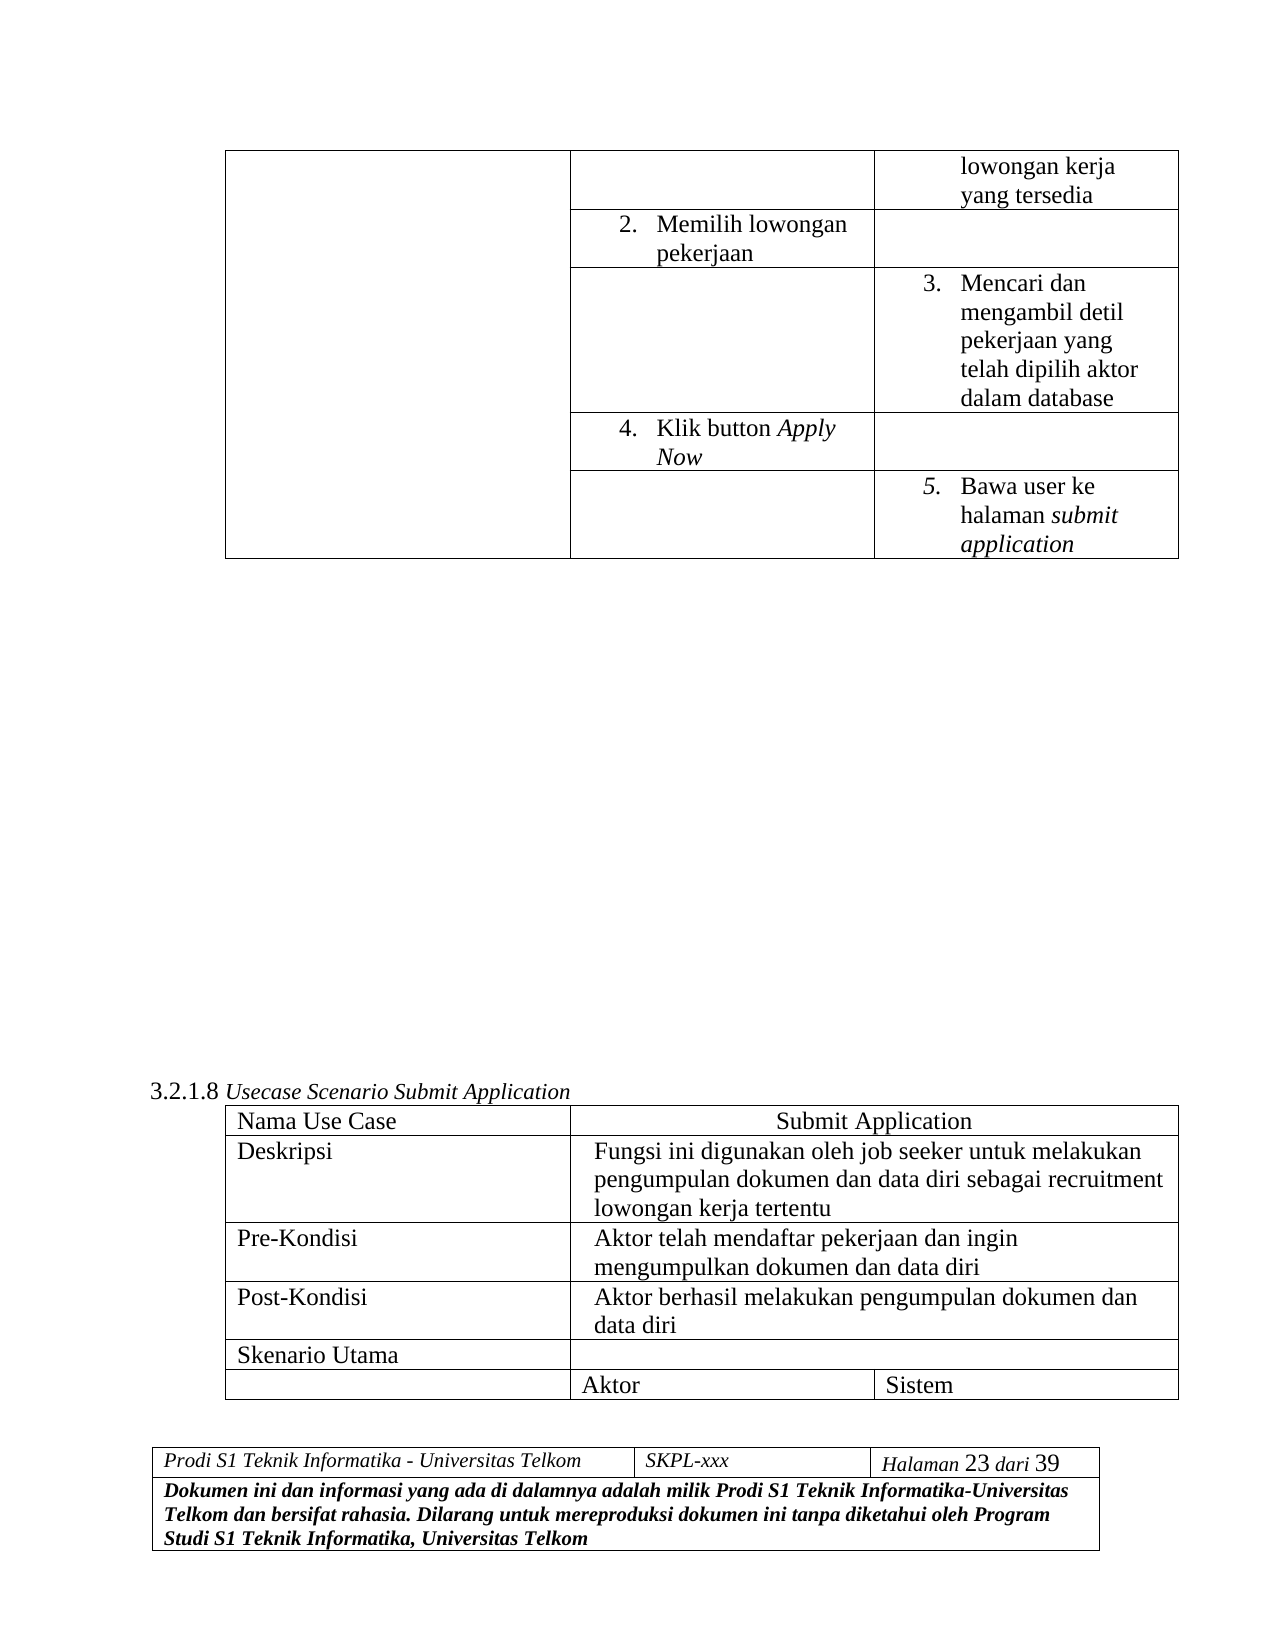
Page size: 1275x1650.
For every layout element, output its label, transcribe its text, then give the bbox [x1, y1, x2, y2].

table_cell Pre-Kondisi [226, 1223, 570, 1281]
table_header Nama Use Case [226, 1106, 570, 1135]
table_cell Aktor [571, 1370, 874, 1399]
table_cell Sistem [875, 1370, 1178, 1399]
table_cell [875, 151, 1178, 208]
table_cell Fungsi ini digunakan oleh job seeker untuk melakukan pengumpulan dokumen dan data diri sebagai recruitment lowongan kerja tertentu [571, 1136, 1178, 1222]
table_cell Skenario Utama [226, 1340, 570, 1369]
list Usecase Scenario Submit Application [150, 1076, 1125, 1105]
table_cell Post-Kondisi [226, 1282, 570, 1339]
table_cell [571, 471, 874, 558]
table_cell Bawa user ke halaman submit application [875, 471, 1178, 558]
table_cell Deskripsi [226, 1136, 570, 1222]
table_cell [875, 210, 1178, 267]
table_cell [226, 1370, 570, 1399]
table_cell [571, 151, 874, 208]
table_cell [571, 1340, 1178, 1369]
table_cell [571, 268, 874, 412]
table_cell Aktor telah mendaftar pekerjaan dan ingin mengumpulkan dokumen dan data diri [571, 1223, 1178, 1281]
table_cell Klik button Apply Now [571, 413, 874, 470]
table_cell Aktor berhasil melakukan pengumpulan dokumen dan data diri [571, 1282, 1178, 1339]
table_cell Memilih lowongan pekerjaan [571, 210, 874, 267]
table_header Submit Application [571, 1106, 1178, 1135]
table_cell Mencari dan mengambil detil pekerjaan yang telah dipilih aktor dalam database [875, 268, 1178, 412]
table_cell [875, 413, 1178, 470]
